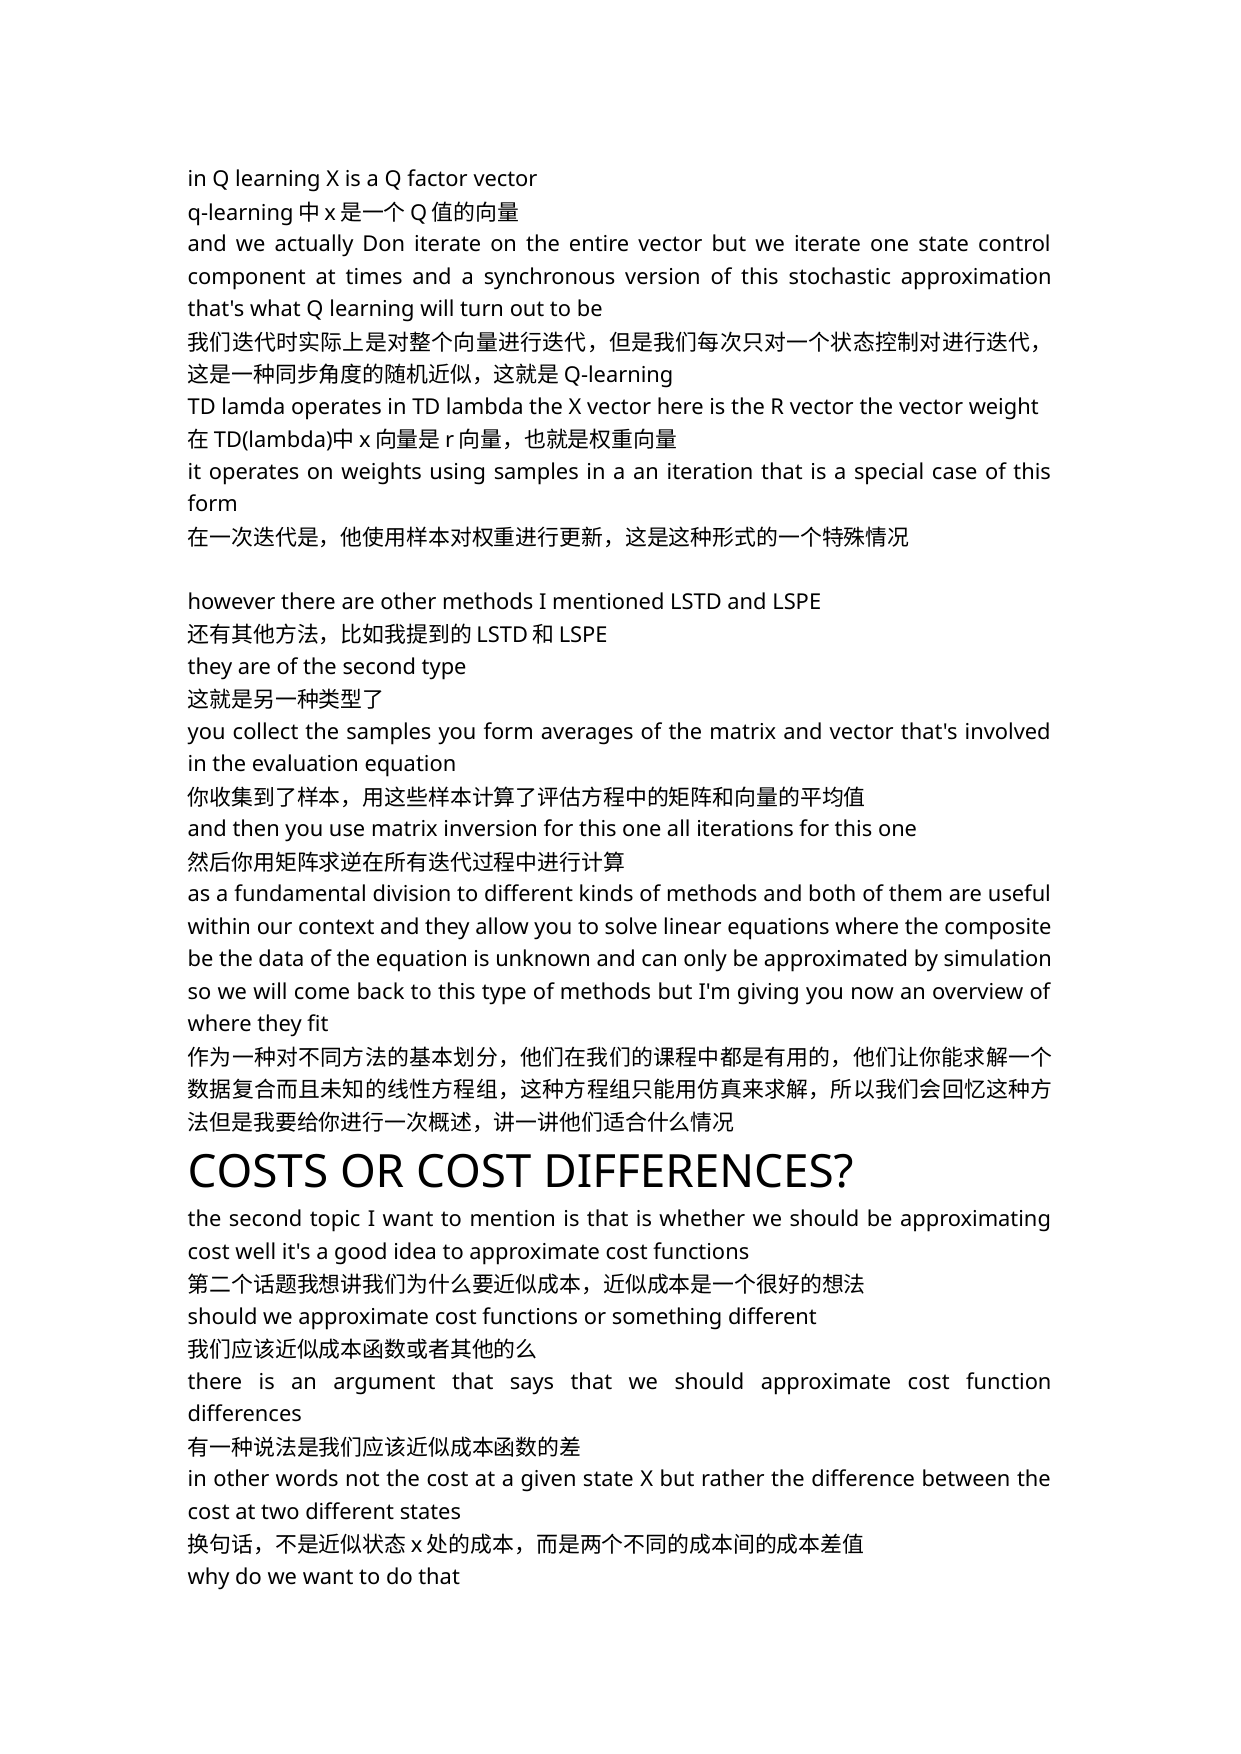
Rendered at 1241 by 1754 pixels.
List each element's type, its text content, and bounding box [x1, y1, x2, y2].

text TD lamda operates in TD lambda the X vector here is the R vector the vector weight [187, 389, 1053, 422]
text in Q learning X is a Q factor vector [187, 162, 1053, 194]
text as a fundamental division to different kinds of methods and both of them are useful within our context and they allow you to solve linear equations where the composite be the data of the equation is unknown and can only be approximated by simulation so we will come back to this type of methods but I'm giving you now an overview of where they fit [187, 877, 1053, 1039]
text 我们应该近似成本函数或者其他的么 [187, 1332, 1053, 1364]
text the second topic I want to mention is that is whether we should be approximating cost well it's a good idea to approximate cost functions [187, 1202, 1053, 1267]
text COSTS OR COST DIFFERENCES? [187, 1137, 1053, 1202]
text q-learning中x是一个Q值的向量 [187, 194, 1053, 227]
text 在一次迭代是，他使用样本对权重进行更新，这是这种形式的一个特殊情况 [187, 519, 1053, 552]
text 在TD(lambda)中x向量是r向量，也就是权重向量 [187, 422, 1053, 454]
text you collect the samples you form averages of the matrix and vector that's involved in the evaluation equation [187, 714, 1053, 779]
text why do we want to do that [187, 1559, 1053, 1592]
text in other words not the cost at a given state X but rather the difference between the cost at two different states [187, 1462, 1053, 1527]
text 第二个话题我想讲我们为什么要近似成本，近似成本是一个很好的想法 [187, 1267, 1053, 1299]
text 我们迭代时实际上是对整个向量进行迭代，但是我们每次只对一个状态控制对进行迭代，这是一种同步角度的随机近似，这就是Q-learning [187, 324, 1053, 389]
text should we approximate cost functions or something different [187, 1299, 1053, 1332]
text 还有其他方法，比如我提到的LSTD和LSPE [187, 617, 1053, 649]
text and we actually Don iterate on the entire vector but we iterate one state control component at times and a synchronous version of this stochastic approximation that's what Q learning will turn out to be [187, 227, 1053, 324]
text 作为一种对不同方法的基本划分，他们在我们的课程中都是有用的，他们让你能求解一个数据复合而且未知的线性方程组，这种方程组只能用仿真来求解，所以我们会回忆这种方法但是我要给你进行一次概述，讲一讲他们适合什么情况 [187, 1039, 1053, 1137]
text 有一种说法是我们应该近似成本函数的差 [187, 1429, 1053, 1462]
text they are of the second type [187, 649, 1053, 682]
text however there are other methods I mentioned LSTD and LSPE [187, 584, 1053, 617]
text 你收集到了样本，用这些样本计算了评估方程中的矩阵和向量的平均值 [187, 779, 1053, 812]
text it operates on weights using samples in a an iteration that is a special case of this form [187, 454, 1053, 519]
text there is an argument that says that we should approximate cost function differences [187, 1364, 1053, 1429]
text and then you use matrix inversion for this one all iterations for this one [187, 812, 1053, 844]
text 这就是另一种类型了 [187, 682, 1053, 714]
text 换句话，不是近似状态x处的成本，而是两个不同的成本间的成本差值 [187, 1527, 1053, 1559]
text 然后你用矩阵求逆在所有迭代过程中进行计算 [187, 844, 1053, 877]
